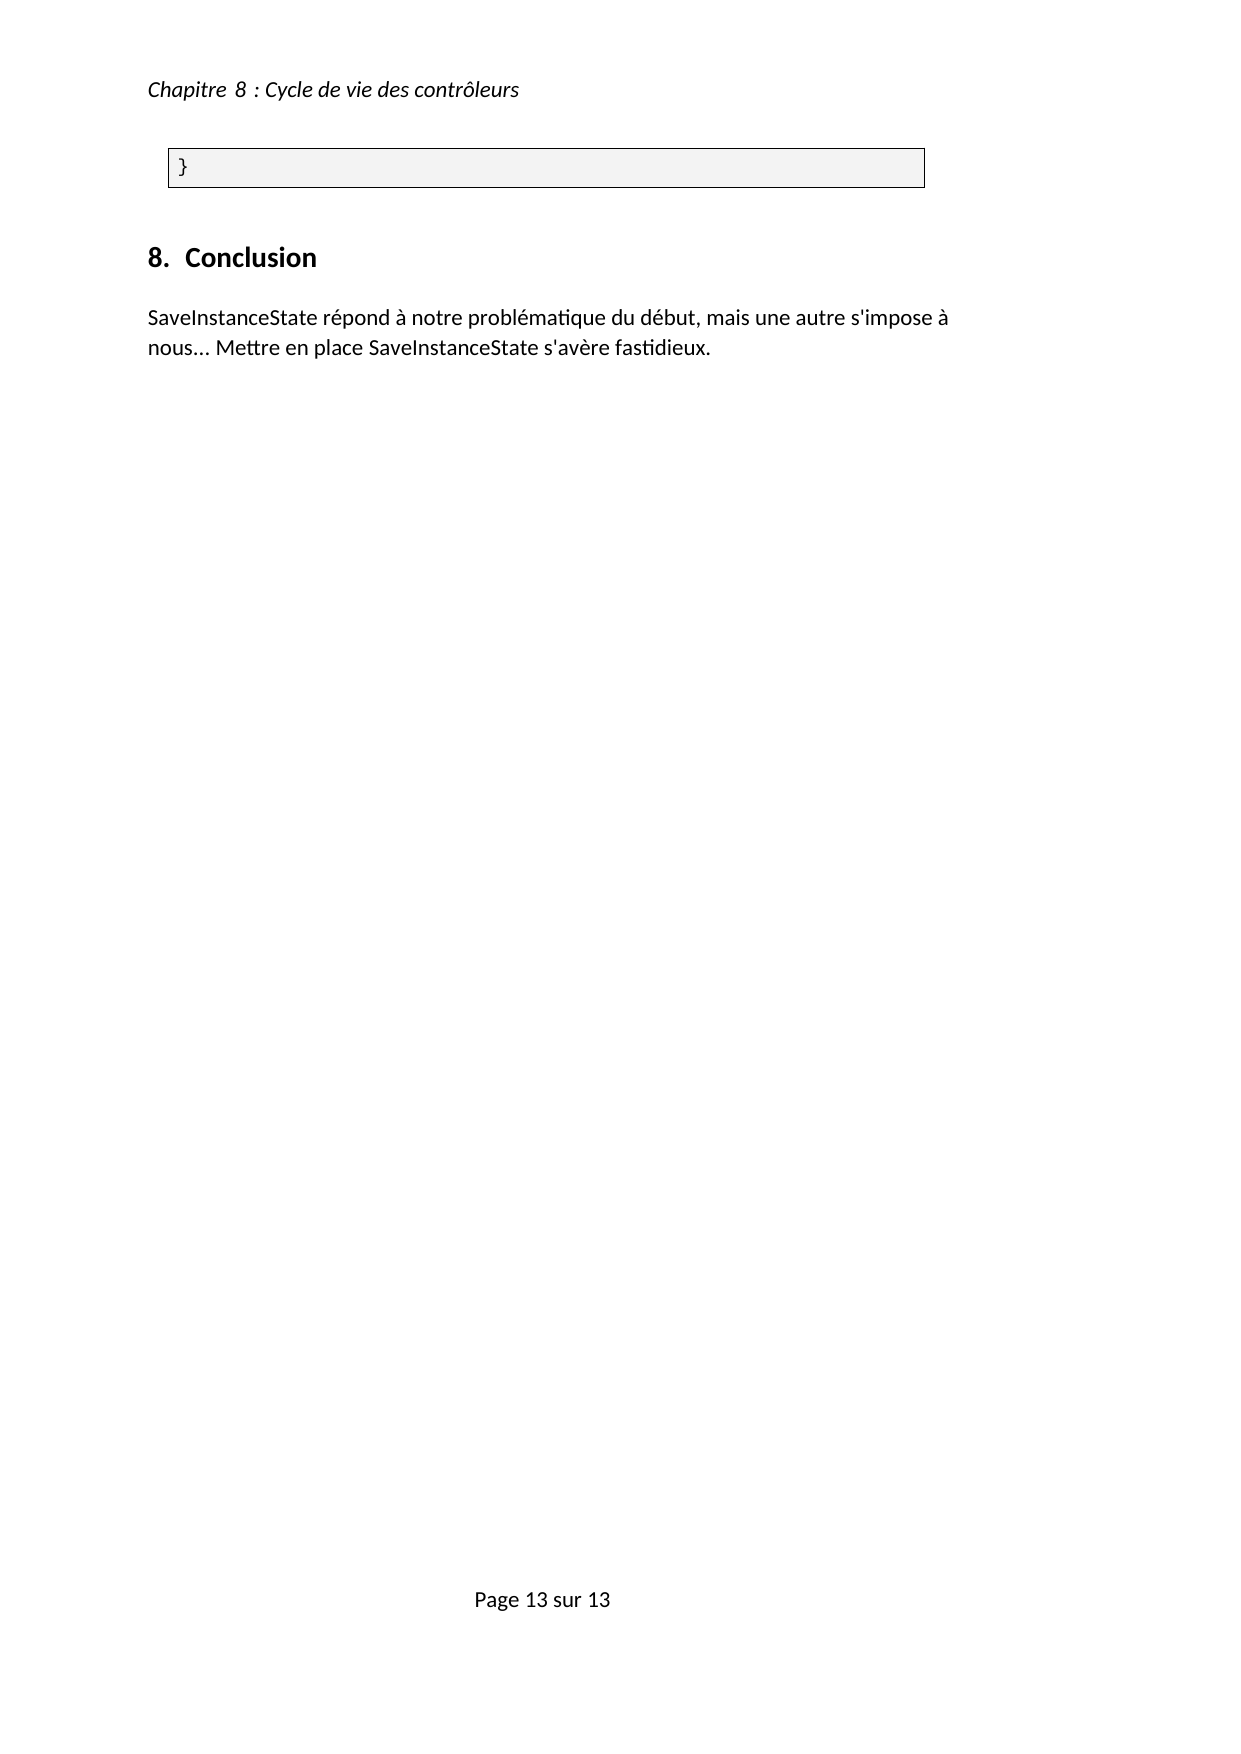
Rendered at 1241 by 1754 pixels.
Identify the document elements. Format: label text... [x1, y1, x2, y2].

text Conclusion [148, 239, 974, 275]
text SaveInstanceState répond à notre problématique du début, mais une autre s'impose à nous... Mettre en place SaveInstanceState s'avère fastidieux. [148, 303, 974, 361]
text } [169, 149, 924, 187]
